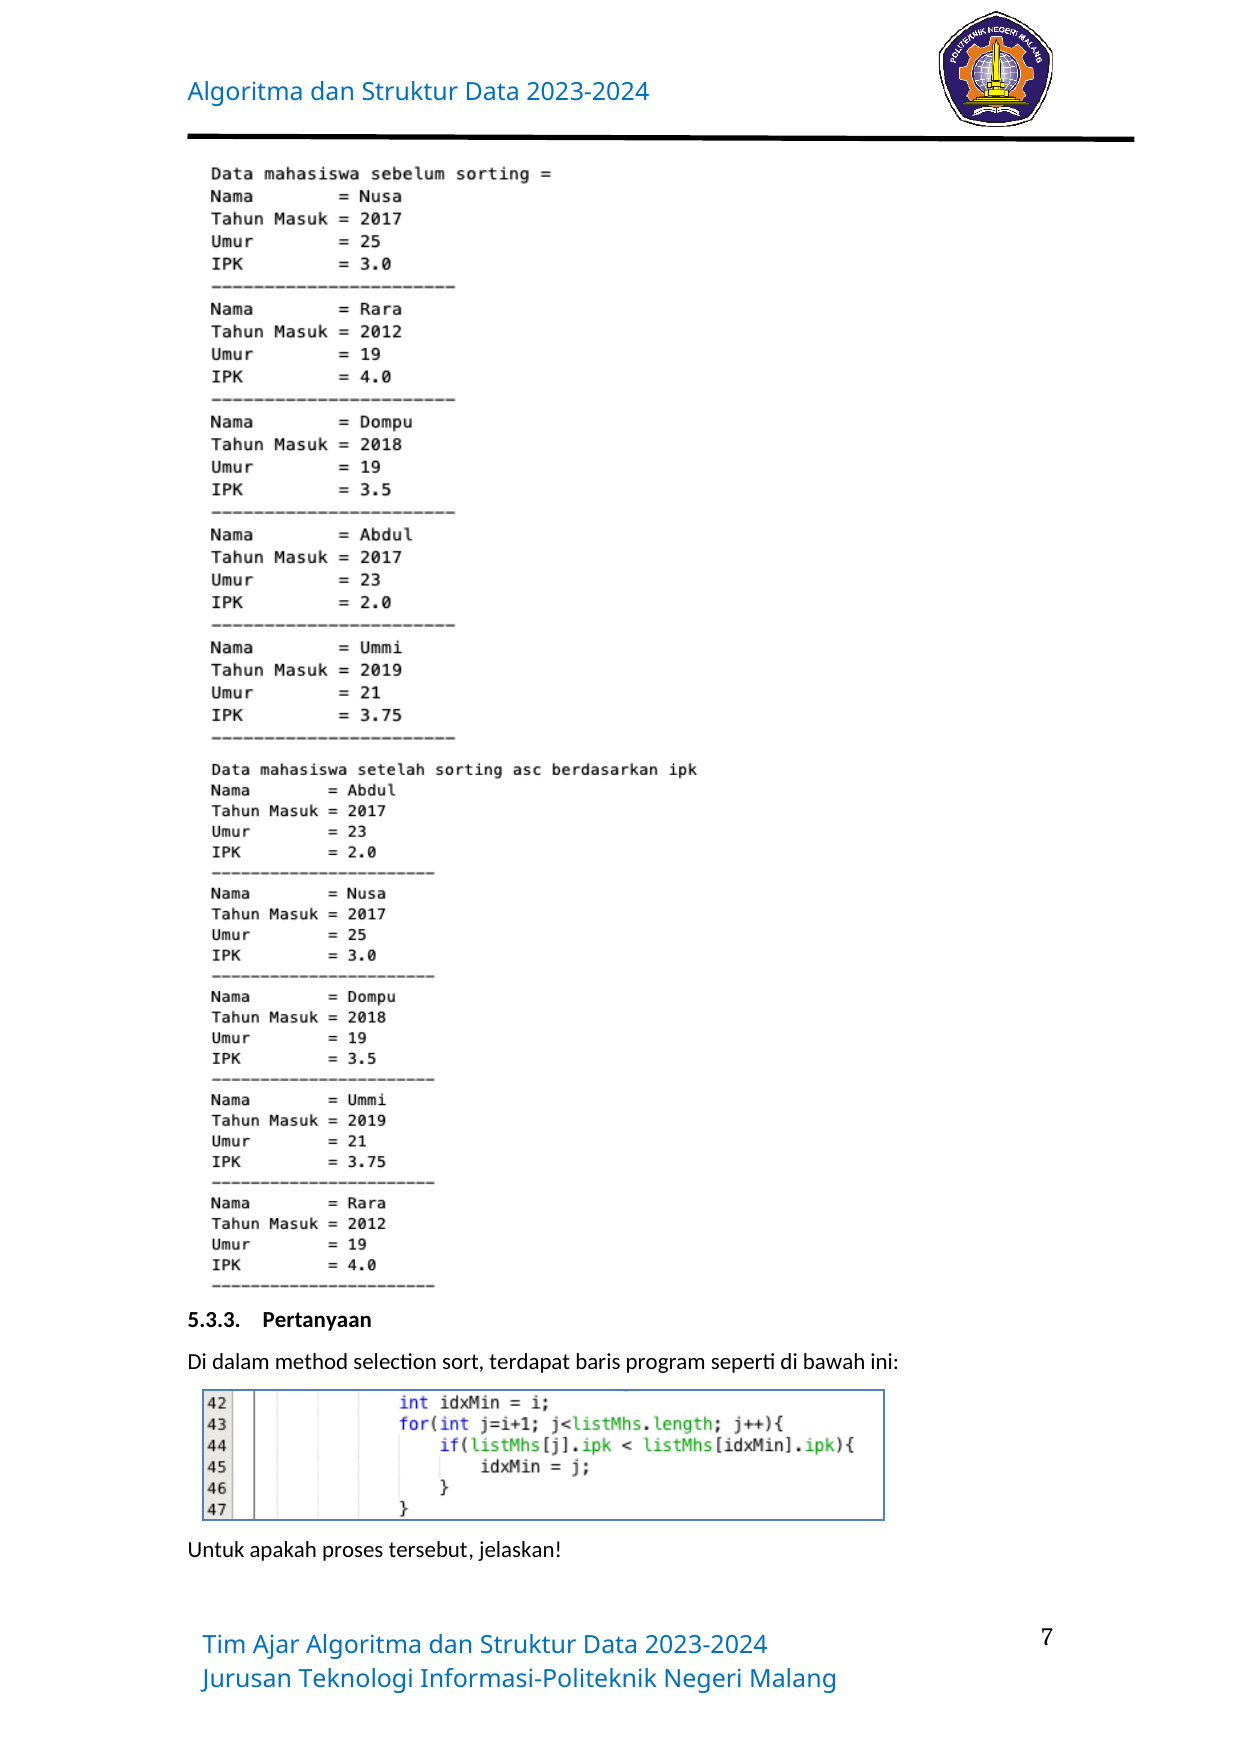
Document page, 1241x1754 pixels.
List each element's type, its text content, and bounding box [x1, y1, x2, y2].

picture [202, 165, 578, 745]
picture [938, 11, 1053, 127]
picture [202, 758, 718, 1291]
picture [204, 1391, 883, 1519]
text Di dalam method selection sort, terdapat baris program seperti di bawah ini: [187, 1347, 1053, 1375]
text Untuk apakah proses tersebut, jelaskan! [187, 1535, 1053, 1563]
list Pertanyaan [187, 1305, 1053, 1333]
